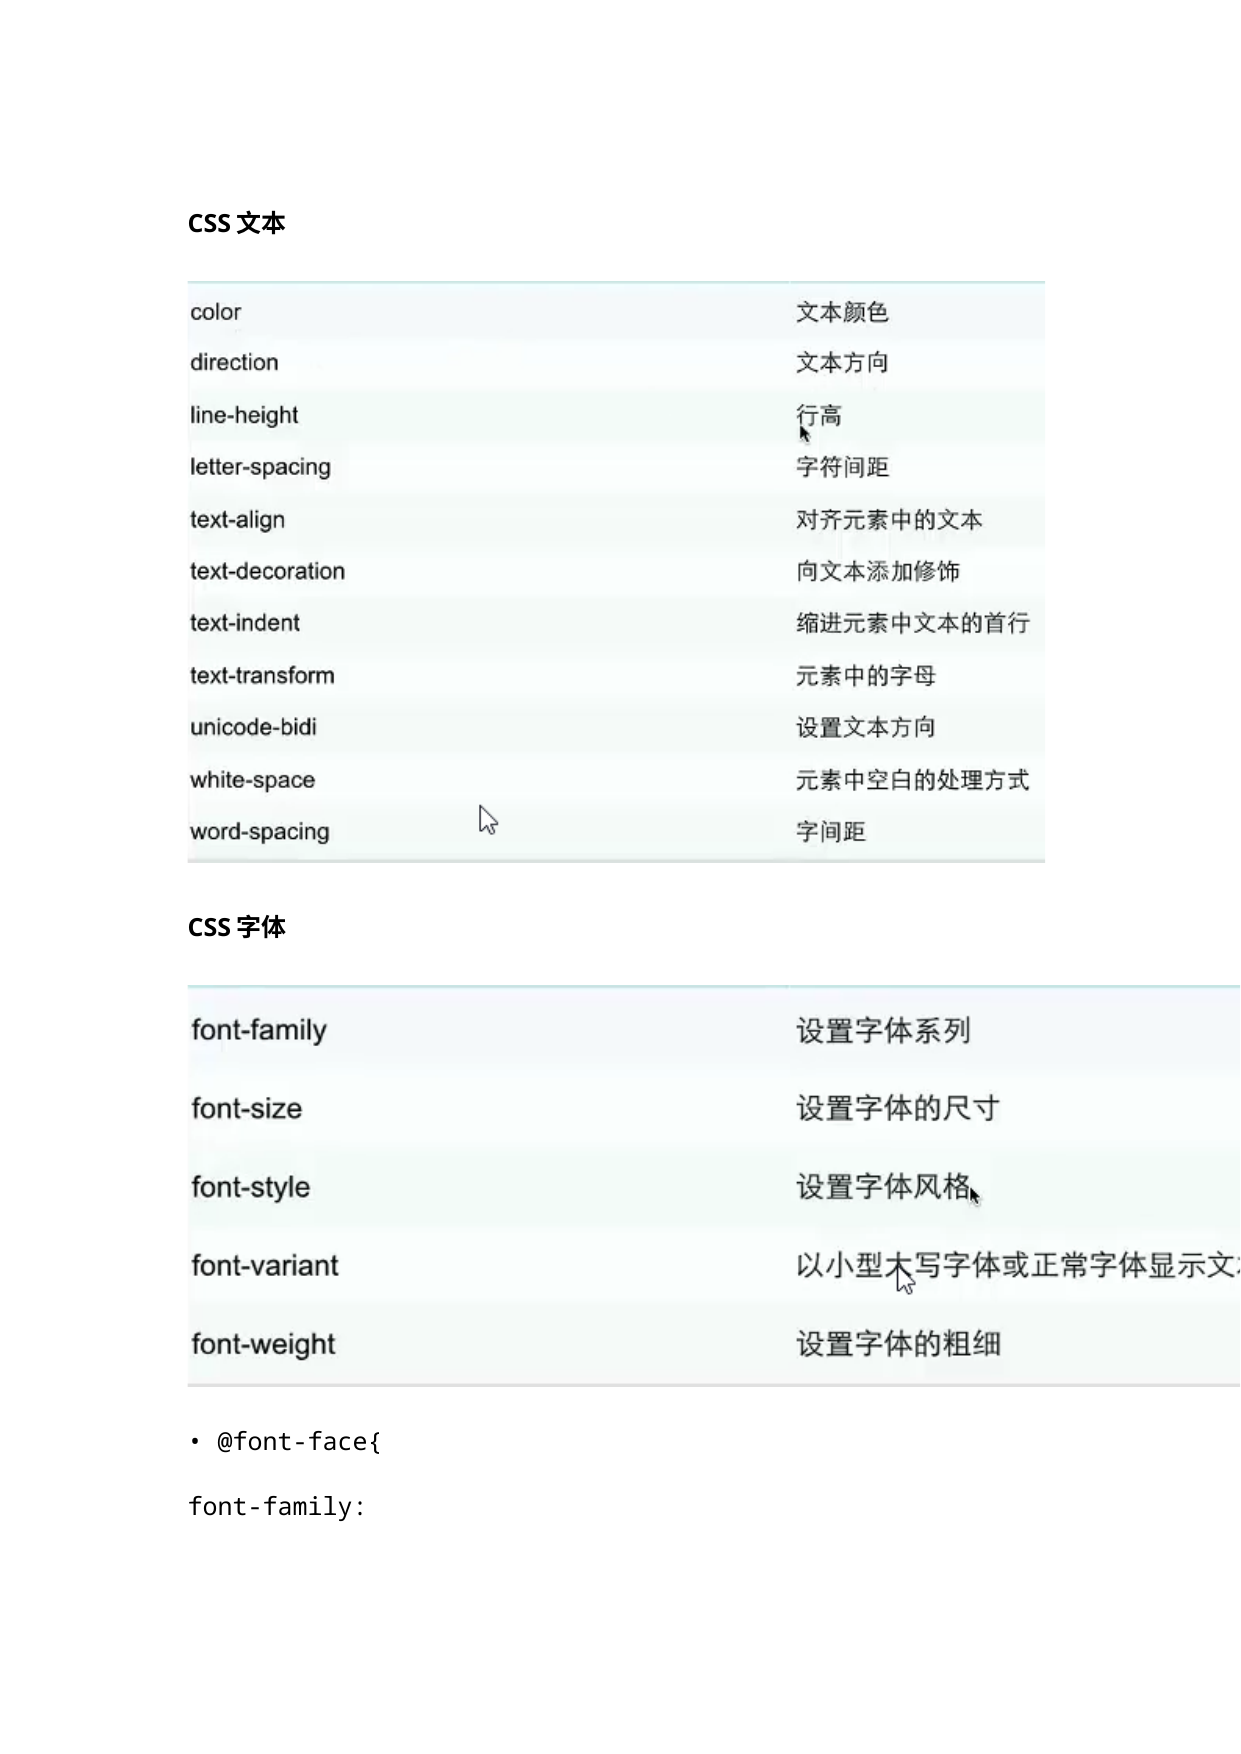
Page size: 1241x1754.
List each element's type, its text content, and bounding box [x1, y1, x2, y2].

subtitle CSS字体 [187, 893, 1053, 958]
text • @font-face{ [187, 1408, 1053, 1473]
picture [187, 281, 1046, 863]
picture [187, 985, 1241, 1387]
subtitle CSS文本 [187, 189, 1053, 254]
text font-family: [187, 1473, 1053, 1538]
